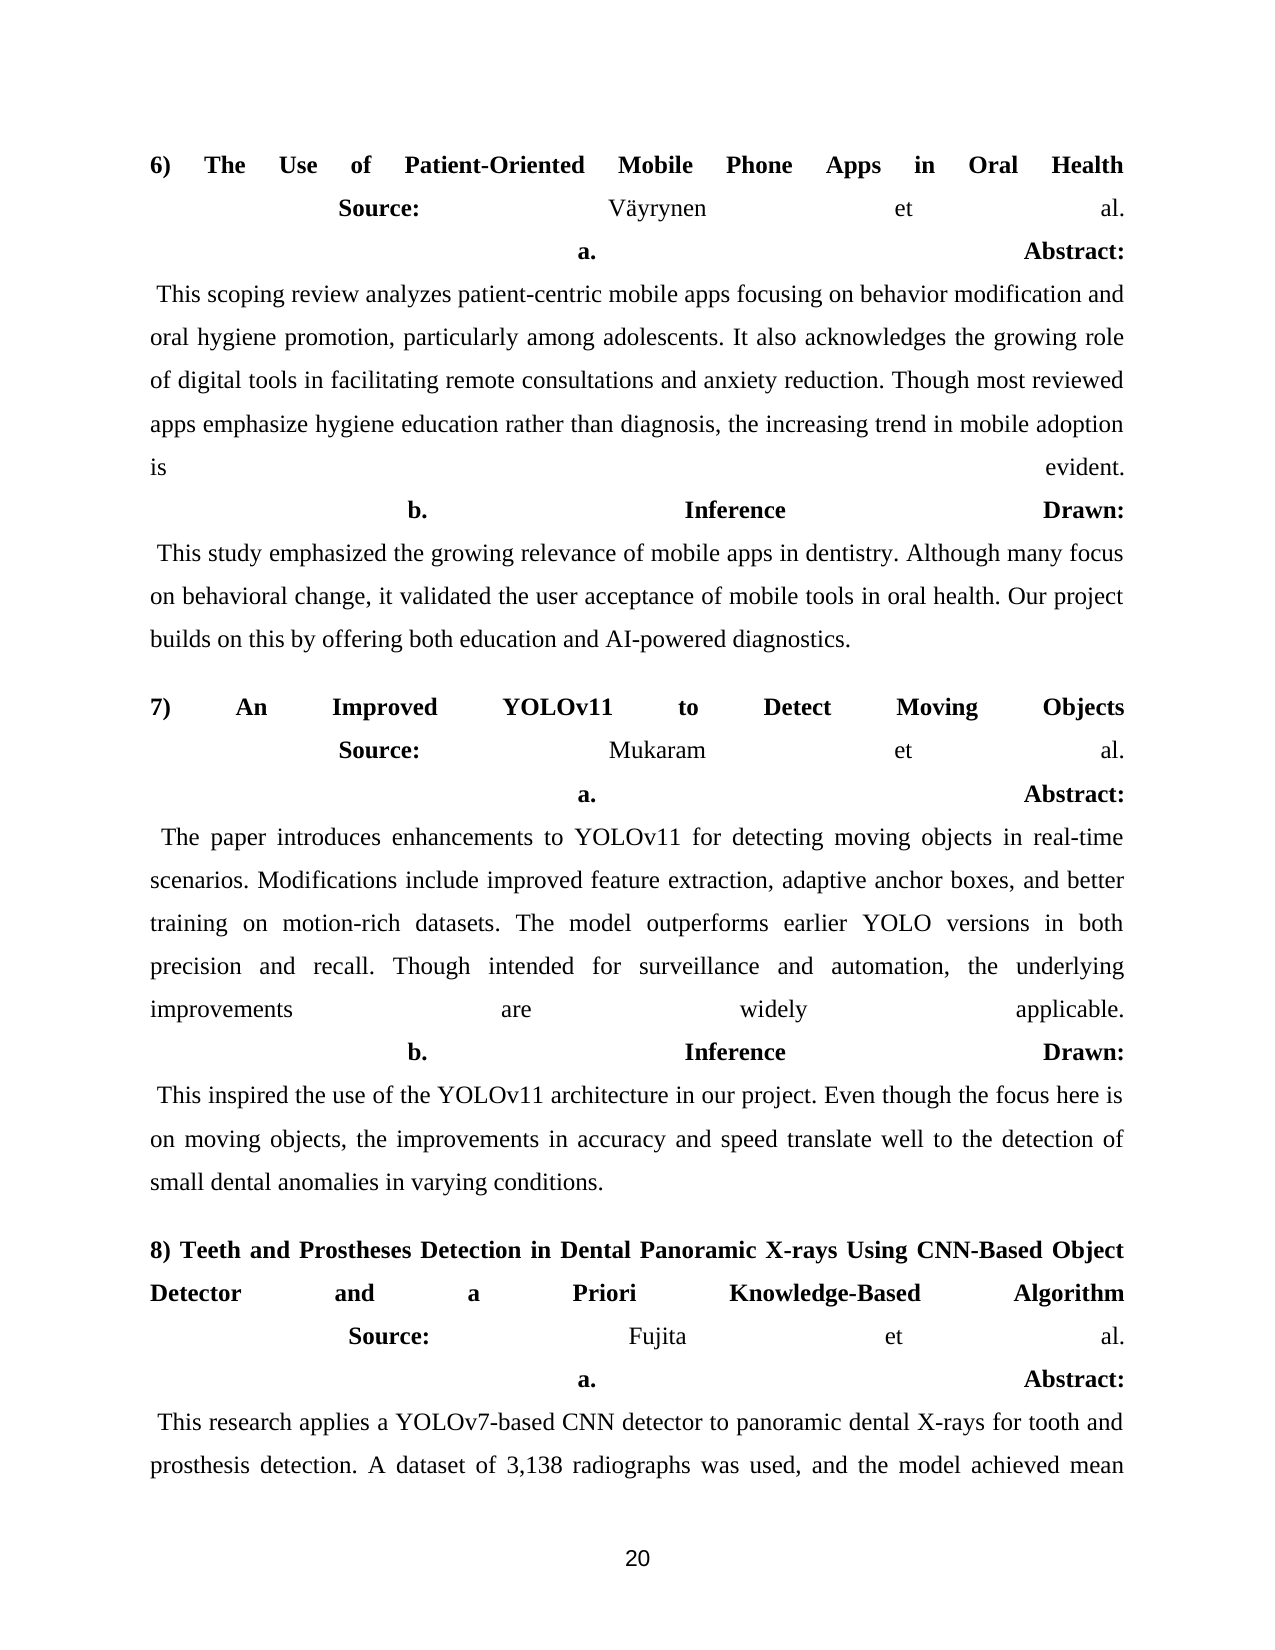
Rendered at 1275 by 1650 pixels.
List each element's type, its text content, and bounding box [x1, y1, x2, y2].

text 7) An Improved YOLOv11 to Detect Moving Objects Source: Mukaram et al. a. Abstract: The paper introduces enhancements to YOLOv11 for detecting moving objects in real-time scenarios. Modifications include improved feature extraction, adaptive anchor boxes, and better training on motion-rich datasets. The model outperforms earlier YOLO versions in both precision and recall. Though intended for surveillance and automation, the underlying improvements are widely applicable. b. Inference Drawn: This inspired the use of the YOLOv11 architecture in our project. Even though the focus here is on moving objects, the improvements in accuracy and speed translate well to the detection of small dental anomalies in varying conditions. [150, 692, 1125, 1196]
text 6) The Use of Patient-Oriented Mobile Phone Apps in Oral Health Source: Väyrynen et al. a. Abstract: This scoping review analyzes patient-centric mobile apps focusing on behavior modification and oral hygiene promotion, particularly among adolescents. It also acknowledges the growing role of digital tools in facilitating remote consultations and anxiety reduction. Though most reviewed apps emphasize hygiene education rather than diagnosis, the increasing trend in mobile adoption is evident. b. Inference Drawn: This study emphasized the growing relevance of mobile apps in dentistry. Although many focus on behavioral change, it validated the user acceptance of mobile tools in oral health. Our project builds on this by offering both education and AI-powered diagnostics. [150, 150, 1125, 653]
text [150, 1235, 1125, 1479]
